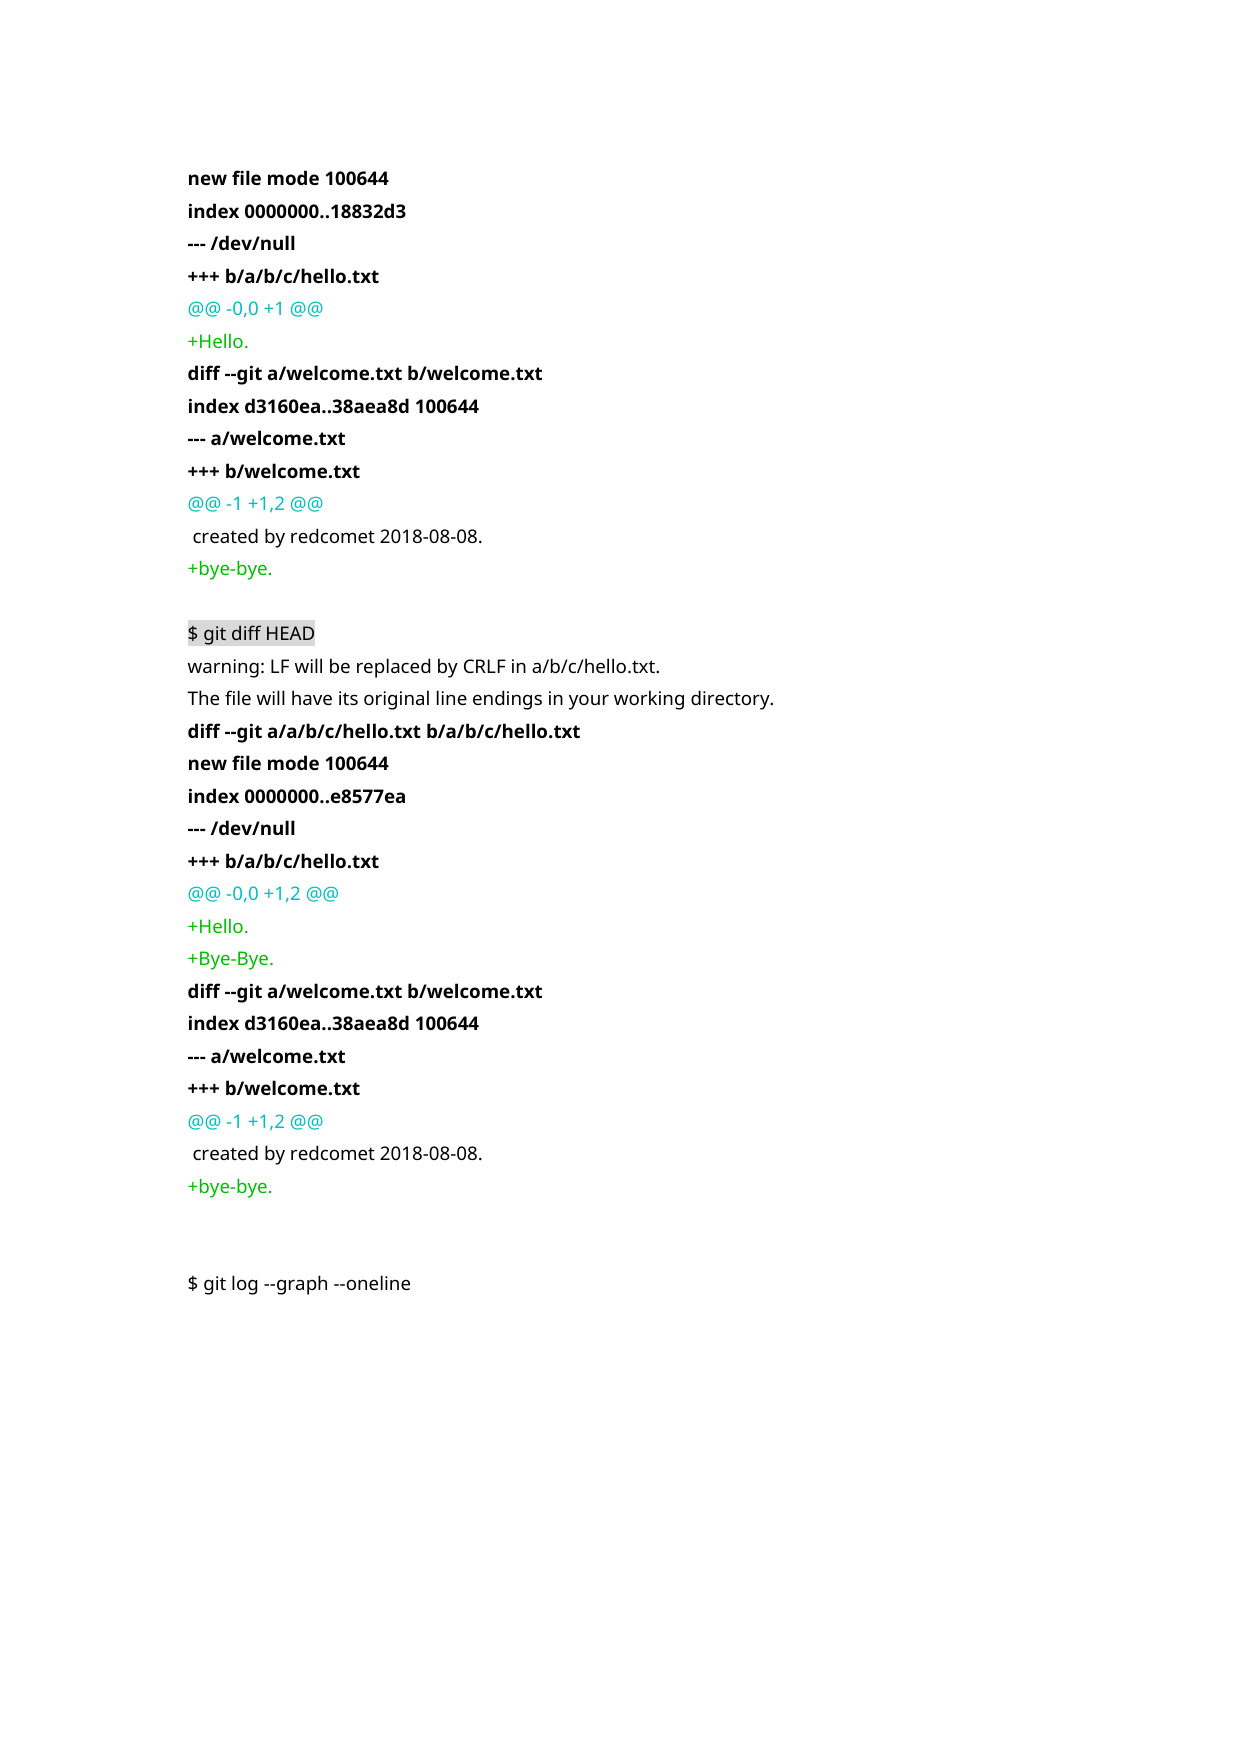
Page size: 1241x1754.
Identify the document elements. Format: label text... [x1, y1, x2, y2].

text @@ -0,0 +1,2 @@ [187, 877, 1053, 909]
text diff --git a/welcome.txt b/welcome.txt [187, 357, 1053, 389]
text --- /dev/null [187, 227, 1053, 259]
text The file will have its original line endings in your working directory. [187, 682, 1053, 714]
text +Hello. [187, 909, 1053, 942]
text index 0000000..18832d3 [187, 194, 1053, 227]
text index 0000000..e8577ea [187, 779, 1053, 812]
text index d3160ea..38aea8d 100644 [187, 1007, 1053, 1039]
text warning: LF will be replaced by CRLF in a/b/c/hello.txt. [187, 649, 1053, 682]
text +++ b/welcome.txt [187, 1072, 1053, 1104]
text +Bye-Bye. [187, 942, 1053, 974]
text +++ b/a/b/c/hello.txt [187, 844, 1053, 877]
text @@ -1 +1,2 @@ [187, 487, 1053, 519]
text new file mode 100644 [187, 162, 1053, 194]
text new file mode 100644 [187, 747, 1053, 779]
text @@ -1 +1,2 @@ [187, 1104, 1053, 1137]
text $ git log --graph --oneline [187, 1267, 1053, 1299]
text --- a/welcome.txt [187, 1039, 1053, 1072]
text +++ b/a/b/c/hello.txt [187, 259, 1053, 292]
text diff --git a/a/b/c/hello.txt b/a/b/c/hello.txt [187, 714, 1053, 747]
text created by redcomet 2018-08-08. [187, 519, 1053, 552]
text @@ -0,0 +1 @@ [187, 292, 1053, 324]
text +bye-bye. [187, 552, 1053, 584]
text --- a/welcome.txt [187, 422, 1053, 454]
text created by redcomet 2018-08-08. [187, 1137, 1053, 1169]
text $ git diff HEAD [187, 617, 1053, 649]
text diff --git a/welcome.txt b/welcome.txt [187, 974, 1053, 1007]
text +++ b/welcome.txt [187, 454, 1053, 487]
text +bye-bye. [187, 1169, 1053, 1202]
text +Hello. [187, 324, 1053, 357]
text index d3160ea..38aea8d 100644 [187, 389, 1053, 422]
text --- /dev/null [187, 812, 1053, 844]
